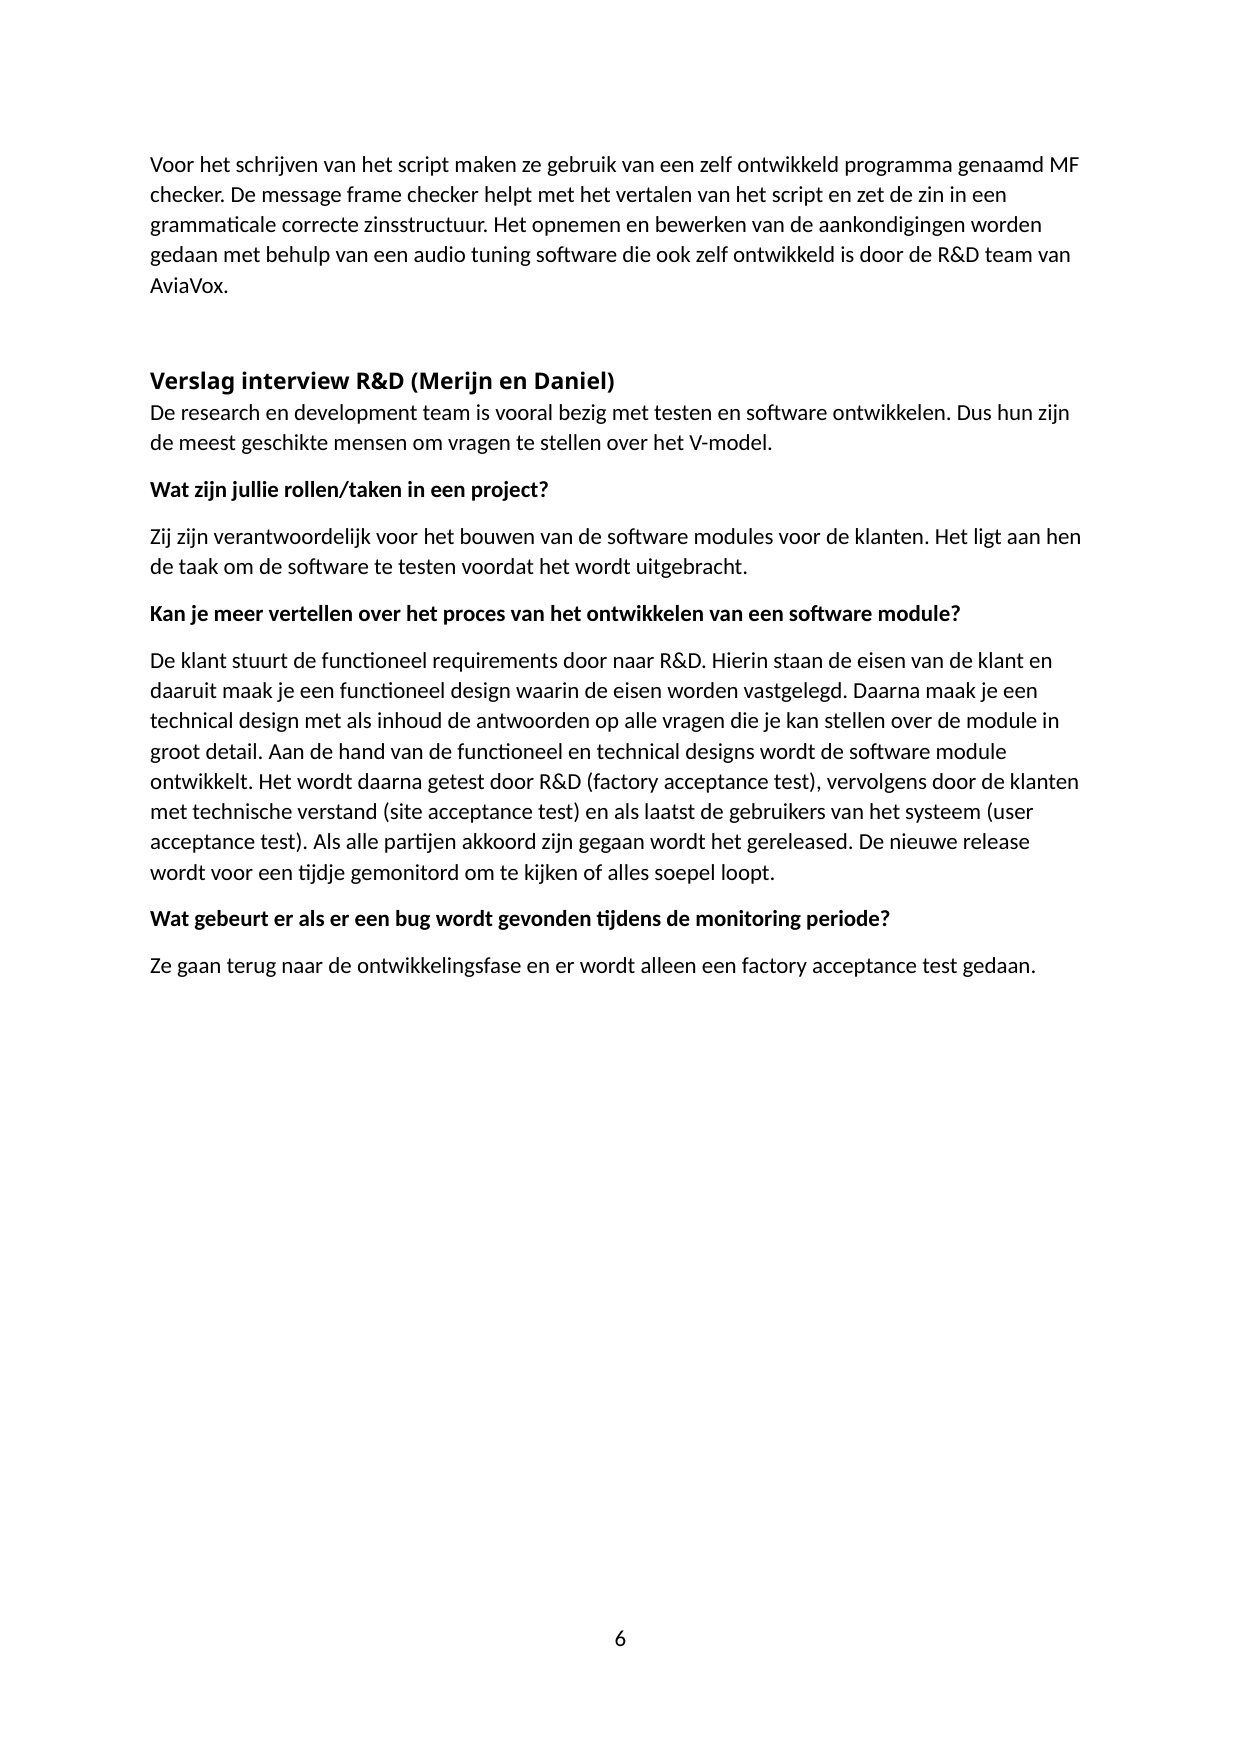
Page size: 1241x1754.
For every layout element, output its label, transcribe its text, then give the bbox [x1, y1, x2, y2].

text De research en development team is vooral bezig met testen en software ontwikkelen. Dus hun zijn de meest geschikte mensen om vragen te stellen over het V-model. [150, 398, 1090, 457]
text Kan je meer vertellen over het proces van het ontwikkelen van een software module? [150, 599, 1090, 627]
text Wat zijn jullie rollen/taken in een project? [150, 475, 1090, 503]
text De klant stuurt de functioneel requirements door naar R&D. Hierin staan de eisen van de klant en daaruit maak je een functioneel design waarin de eisen worden vastgelegd. Daarna maak je een technical design met als inhoud de antwoorden op alle vragen die je kan stellen over de module in groot detail. Aan de hand van de functioneel en technical designs wordt de software module ontwikkelt. Het wordt daarna getest door R&D (factory acceptance test), vervolgens door de klanten met technische verstand (site acceptance test) en als laatst de gebruikers van het systeem (user acceptance test). Als alle partijen akkoord zijn gegaan wordt het gereleased. De nieuwe release wordt voor een tijdje gemonitord om te kijken of alles soepel loopt. [150, 646, 1090, 886]
text Zij zijn verantwoordelijk voor het bouwen van de software modules voor de klanten. Het ligt aan hen de taak om de software te testen voordat het wordt uitgebracht. [150, 522, 1090, 581]
subtitle Verslag interview R&D (Merijn en Daniel) [150, 364, 1090, 396]
text Wat gebeurt er als er een bug wordt gevonden tijdens de monitoring periode? [150, 904, 1090, 933]
text Ze gaan terug naar de ontwikkelingsfase en er wordt alleen een factory acceptance test gedaan. [150, 951, 1090, 979]
text Voor het schrijven van het script maken ze gebruik van een zelf ontwikkeld programma genaamd MF checker. De message frame checker helpt met het vertalen van het script en zet de zin in een grammaticale correcte zinsstructuur. Het opnemen en bewerken van de aankondigingen worden gedaan met behulp van een audio tuning software die ook zelf ontwikkeld is door de R&D team van AviaVox. [150, 150, 1090, 299]
